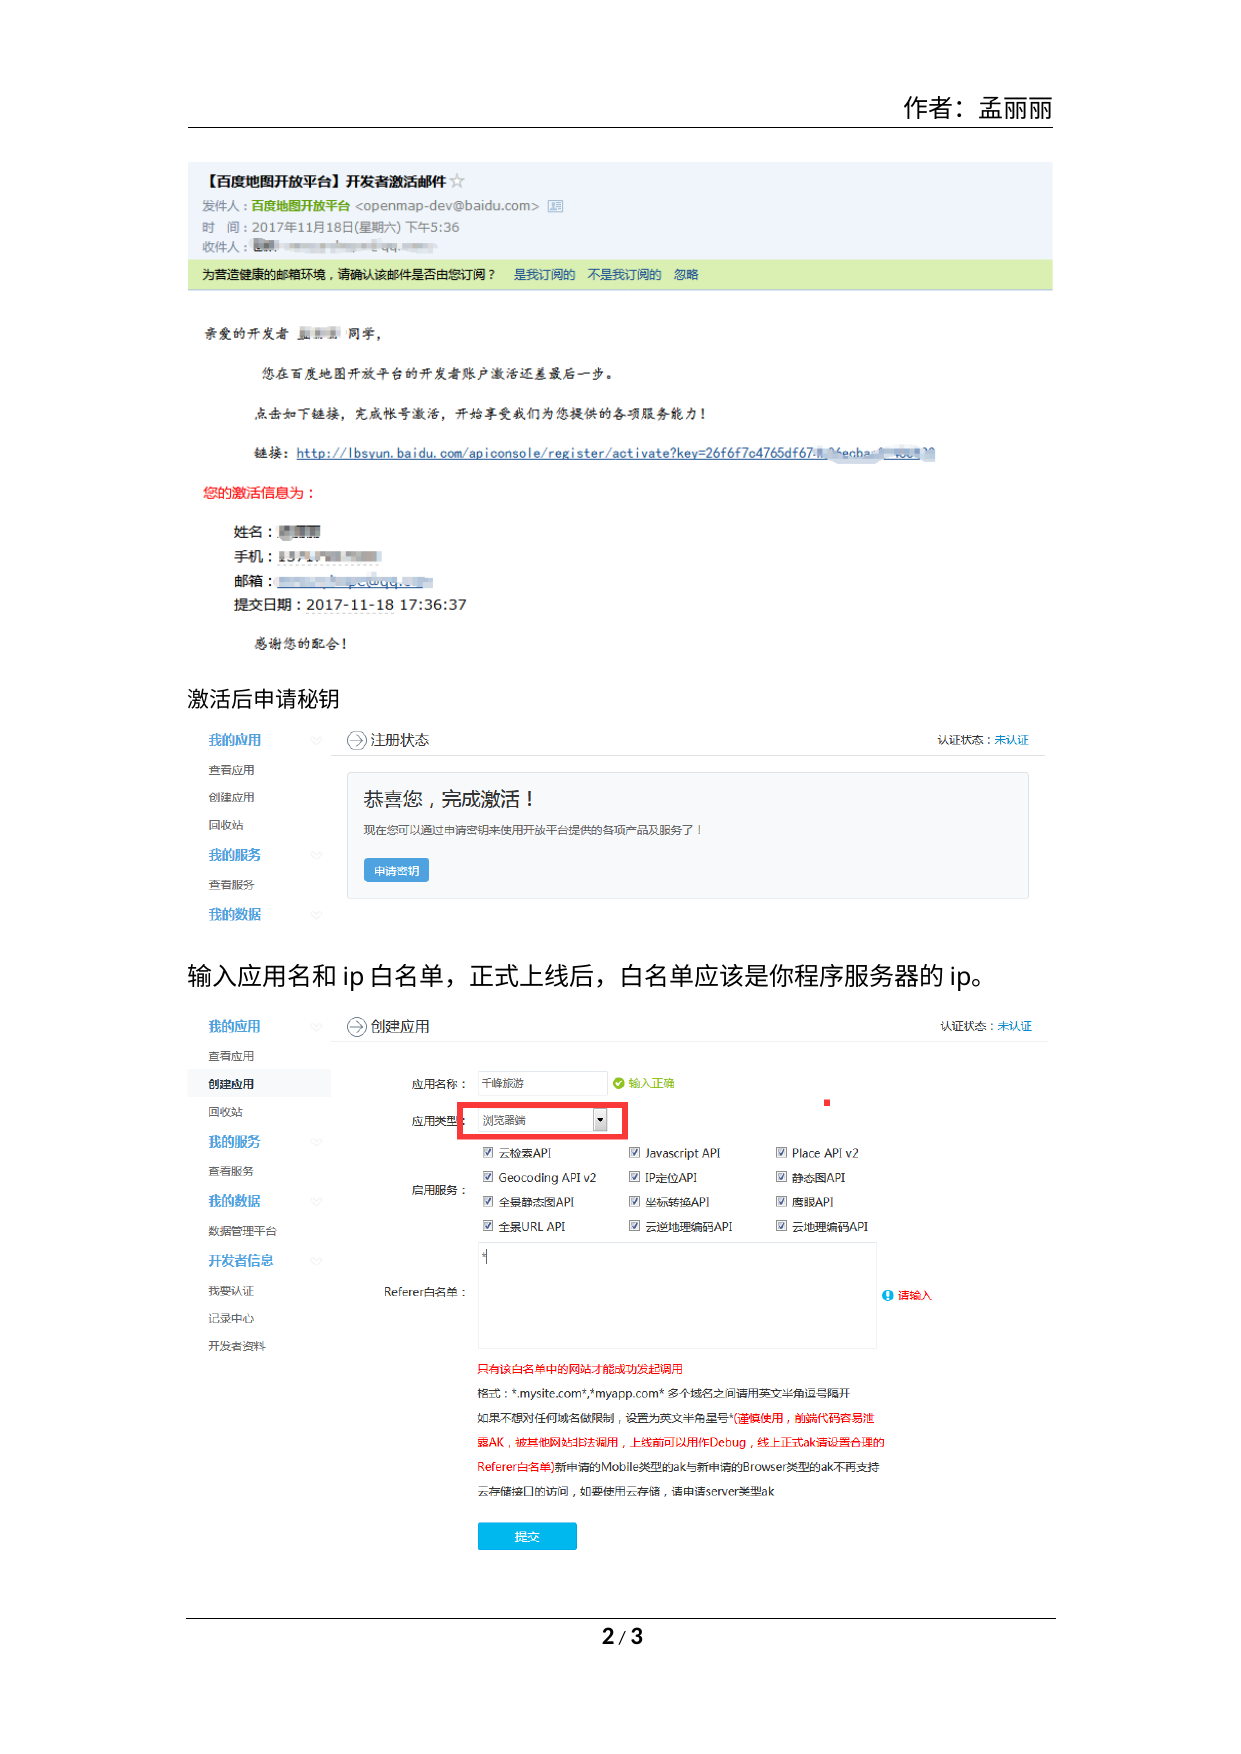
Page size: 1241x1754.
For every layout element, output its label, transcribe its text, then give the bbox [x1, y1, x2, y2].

text 输入应用名和ip白名单，正式上线后，白名单应该是你程序服务器的ip。 [187, 942, 1053, 1007]
text 激活后申请秘钥 [187, 682, 1053, 714]
picture [187, 162, 1053, 657]
picture [187, 1007, 1053, 1558]
picture [187, 714, 1053, 929]
